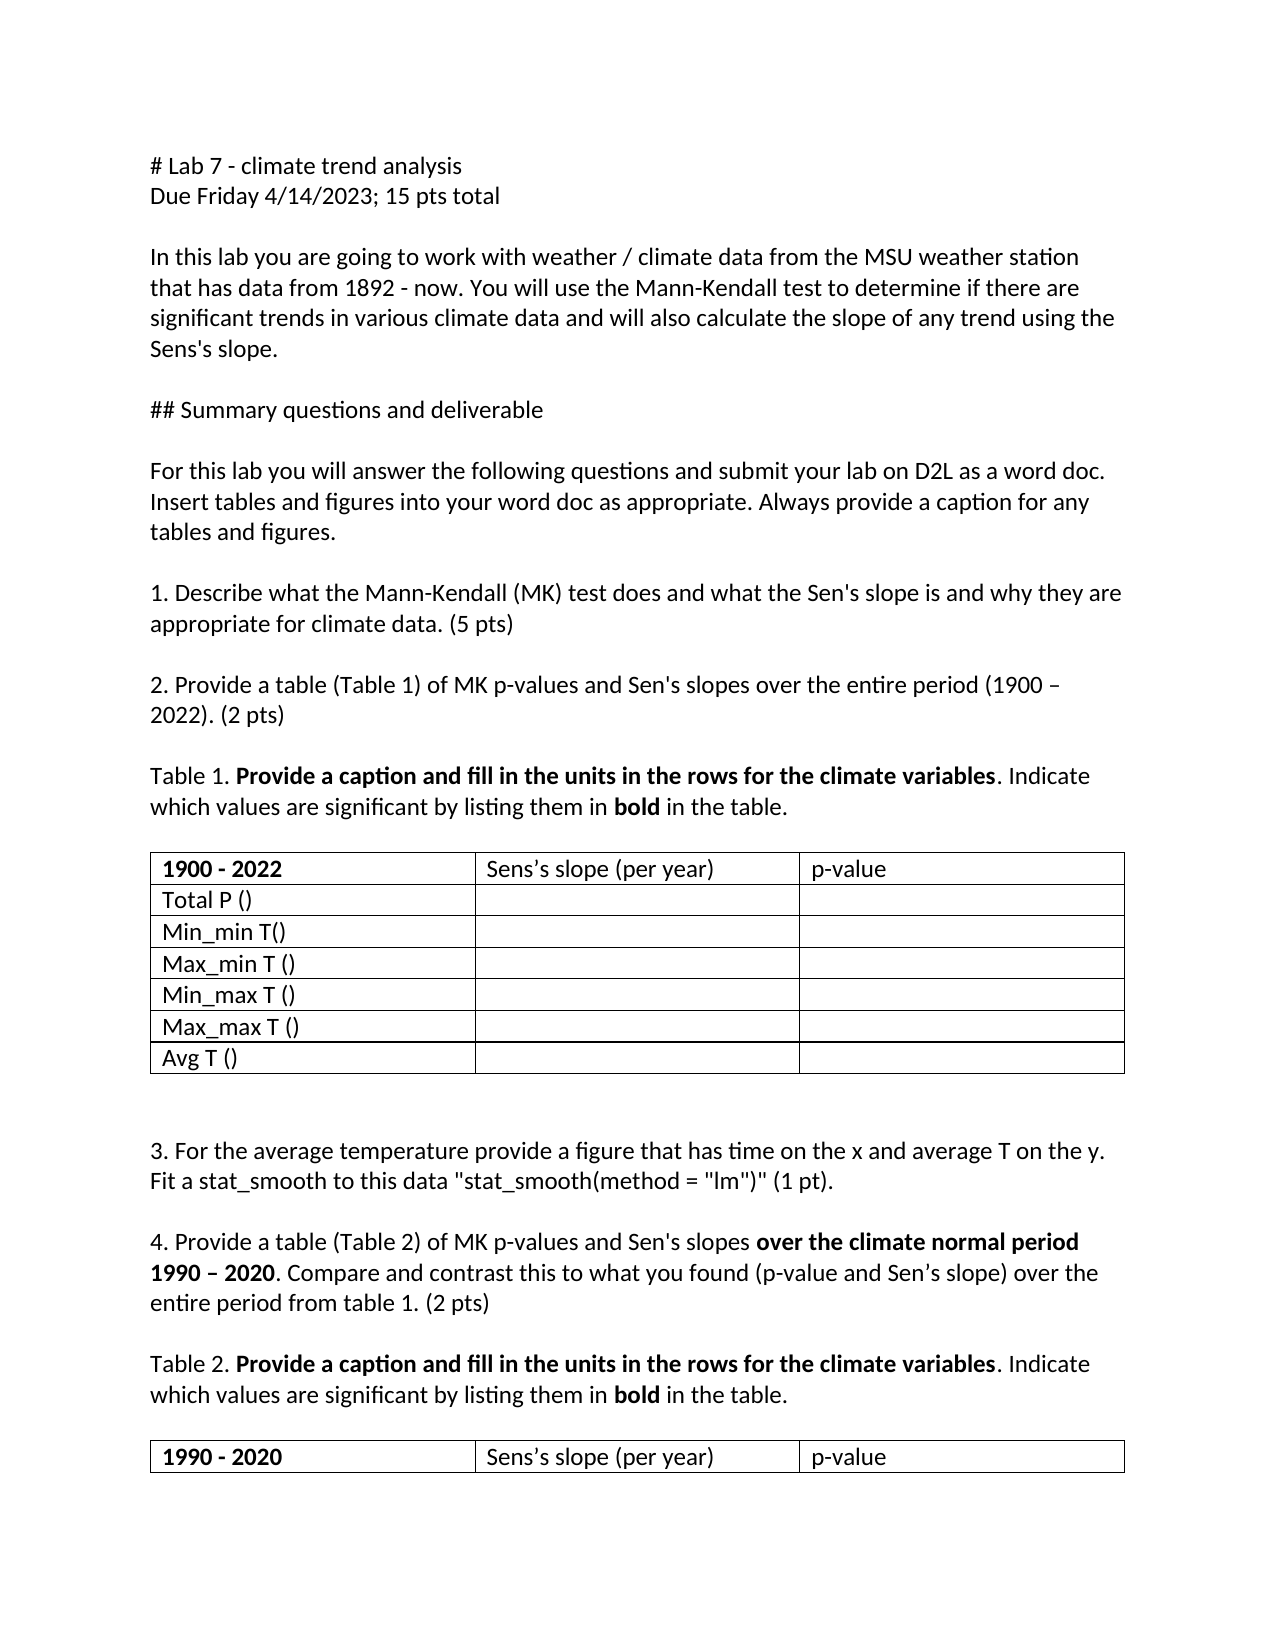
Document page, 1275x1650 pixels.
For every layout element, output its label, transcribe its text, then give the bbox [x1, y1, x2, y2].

text 3. For the average temperature provide a figure that has time on the x and average T on the y. Fit a stat_smooth to this data "stat_smooth(method = "lm")" (1 pt). [150, 1135, 1125, 1196]
table_cell Avg T () [151, 1043, 475, 1073]
table_cell [800, 979, 1124, 1010]
text Table 1. Provide a caption and fill in the units in the rows for the climate variables. Indicate which values are significant by listing them in bold in the table. [150, 760, 1125, 821]
text 2. Provide a table (Table 1) of MK p-values and Sen's slopes over the entire period (1900 – 2022). (2 pts) [150, 669, 1125, 730]
text 1. Describe what the Mann-Kendall (MK) test does and what the Sen's slope is and why they are appropriate for climate data. (5 pts) [150, 577, 1125, 638]
table_cell [800, 916, 1124, 947]
table_cell [476, 916, 799, 947]
table_cell [800, 1043, 1124, 1073]
table_cell [476, 948, 799, 978]
table_cell [476, 1011, 799, 1041]
table_header p-value [800, 1441, 1124, 1472]
text ## Summary questions and deliverable [150, 394, 1125, 425]
table_header 1900 - 2022 [151, 853, 475, 883]
text # Lab 7 - climate trend analysis [150, 150, 1125, 181]
table_cell Min_min T() [151, 916, 475, 947]
table_header Sens’s slope (per year) [476, 1441, 799, 1472]
table_cell [476, 1043, 799, 1073]
text Due Friday 4/14/2023; 15 pts total [150, 181, 1125, 211]
table_cell Min_max T () [151, 979, 475, 1010]
table_header 1990 - 2020 [151, 1441, 475, 1472]
table_cell [800, 948, 1124, 978]
text For this lab you will answer the following questions and submit your lab on D2L as a word doc. Insert tables and figures into your word doc as appropriate. Always provide a caption for any tables and figures. [150, 455, 1125, 547]
text In this lab you are going to work with weather / climate data from the MSU weather station that has data from 1892 - now. You will use the Mann-Kendall test to determine if there are significant trends in various climate data and will also calculate the slope of any trend using the Sens's slope. [150, 242, 1125, 364]
table_header p-value [800, 853, 1124, 883]
table_header Sens’s slope (per year) [476, 853, 799, 883]
table_cell [476, 885, 799, 915]
table_cell [800, 885, 1124, 915]
text 4. Provide a table (Table 2) of MK p-values and Sen's slopes over the climate normal period 1990 – 2020. Compare and contrast this to what you found (p-value and Sen’s slope) over the entire period from table 1. (2 pts) [150, 1227, 1125, 1318]
table_cell Max_min T () [151, 948, 475, 978]
table_cell [800, 1011, 1124, 1041]
text Table 2. Provide a caption and fill in the units in the rows for the climate variables. Indicate which values are significant by listing them in bold in the table. [150, 1349, 1125, 1410]
table_cell Total P () [151, 885, 475, 915]
table_cell Max_max T () [151, 1011, 475, 1041]
table_cell [476, 979, 799, 1010]
